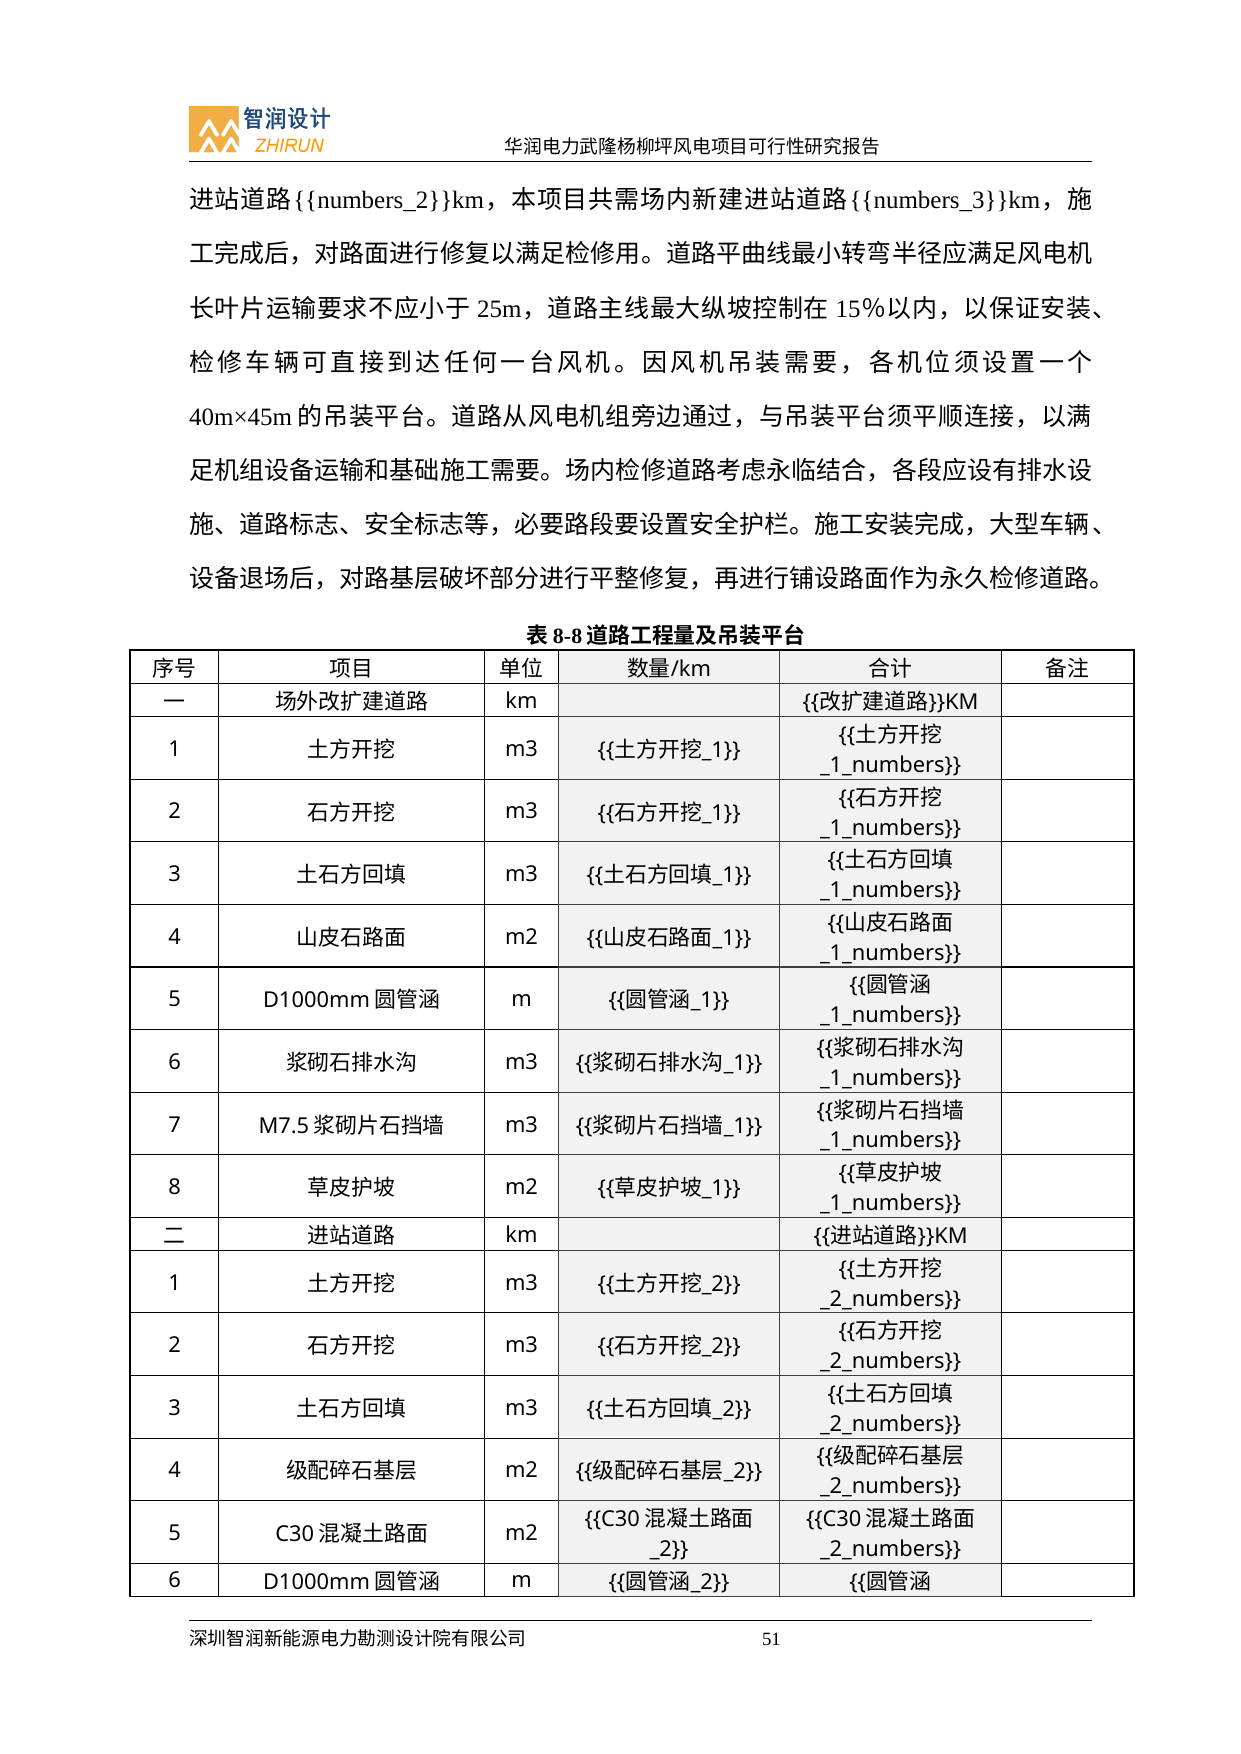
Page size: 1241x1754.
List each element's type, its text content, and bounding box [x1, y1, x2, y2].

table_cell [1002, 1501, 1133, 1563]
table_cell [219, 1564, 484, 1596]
table_cell 土石方回填 [219, 842, 484, 904]
table_cell {{圆管涵_1}} [559, 968, 779, 1029]
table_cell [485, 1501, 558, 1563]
table_header 序号 [131, 651, 218, 683]
table_cell m3 [485, 717, 558, 779]
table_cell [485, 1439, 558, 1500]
table_cell [1002, 1313, 1133, 1375]
table_header 项目 [219, 651, 484, 683]
table_cell 二 [131, 1218, 218, 1250]
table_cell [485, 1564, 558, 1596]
table_cell m3 [485, 1251, 558, 1312]
table_cell 石方开挖 [219, 780, 484, 841]
table_cell {{山皮石路面_1}} [559, 905, 779, 966]
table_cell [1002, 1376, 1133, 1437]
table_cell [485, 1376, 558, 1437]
table_cell {{山皮石路面_1_numbers}} [780, 905, 1001, 966]
table_cell {{石方开挖_2}} [559, 1313, 779, 1375]
table_cell [1002, 684, 1133, 716]
table_cell km [485, 1218, 558, 1250]
table_cell m3 [485, 1030, 558, 1092]
table_cell 4 [131, 905, 218, 966]
table_cell [1002, 1155, 1133, 1217]
table_cell m3 [485, 1313, 558, 1375]
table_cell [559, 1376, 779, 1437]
table_cell 一 [131, 684, 218, 716]
table_cell [559, 684, 779, 716]
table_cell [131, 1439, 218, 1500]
table_cell [559, 1218, 779, 1250]
table_cell [1002, 842, 1133, 904]
table_cell m3 [485, 842, 558, 904]
table_cell 场外改扩建道路 [219, 684, 484, 716]
table_cell {{石方开挖_1_numbers}} [780, 780, 1001, 841]
table_cell 土方开挖 [219, 717, 484, 779]
table_cell {{浆砌片石挡墙_1}} [559, 1093, 779, 1154]
table_cell {{土石方回填_1}} [559, 842, 779, 904]
table_cell 土方开挖 [219, 1251, 484, 1312]
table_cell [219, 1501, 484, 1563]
table_cell [1002, 780, 1133, 841]
table_cell [1002, 968, 1133, 1029]
table_cell 1 [131, 717, 218, 779]
table_cell 2 [131, 1313, 218, 1375]
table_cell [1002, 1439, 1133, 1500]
table_cell {{石方开挖_1}} [559, 780, 779, 841]
table_cell M7.5浆砌片石挡墙 [219, 1093, 484, 1154]
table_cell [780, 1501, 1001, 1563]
table_cell 3 [131, 842, 218, 904]
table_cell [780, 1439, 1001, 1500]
table_header 合计 [780, 651, 1001, 683]
table_cell [1002, 1218, 1133, 1250]
table_cell km [485, 684, 558, 716]
table_header 单位 [485, 651, 558, 683]
table_cell {{石方开挖_2_numbers}} [780, 1313, 1001, 1375]
table_header 备注 [1002, 651, 1133, 683]
table_cell {{浆砌石排水沟_1_numbers}} [780, 1030, 1001, 1092]
table_cell {{圆管涵_1_numbers}} [780, 968, 1001, 1029]
table_cell {{土石方回填_1_numbers}} [780, 842, 1001, 904]
table_cell 6 [131, 1030, 218, 1092]
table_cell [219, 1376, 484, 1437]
table_cell {{土方开挖_2}} [559, 1251, 779, 1312]
table_cell {{浆砌石排水沟_1}} [559, 1030, 779, 1092]
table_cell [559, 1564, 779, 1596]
table_cell 1 [131, 1251, 218, 1312]
table_cell 山皮石路面 [219, 905, 484, 966]
table_cell [1002, 1251, 1133, 1312]
table_cell {{土方开挖_1_numbers}} [780, 717, 1001, 779]
table_cell 3 [131, 1376, 218, 1437]
table_cell 7 [131, 1093, 218, 1154]
table_cell {{土方开挖_1}} [559, 717, 779, 779]
table_cell [1002, 717, 1133, 779]
table_cell [1002, 905, 1133, 966]
table_cell m2 [485, 905, 558, 966]
table_cell m3 [485, 780, 558, 841]
table_cell D1000mm圆管涵 [219, 968, 484, 1029]
table_cell 石方开挖 [219, 1313, 484, 1375]
table_cell {{草皮护坡_1}} [559, 1155, 779, 1217]
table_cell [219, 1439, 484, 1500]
table_cell {{草皮护坡_1_numbers}} [780, 1155, 1001, 1217]
table_cell 浆砌石排水沟 [219, 1030, 484, 1092]
text 表8-8道路工程量及吊装平台 [189, 595, 1092, 649]
table_cell {{改扩建道路}}KM [780, 684, 1001, 716]
table_cell 进站道路 [219, 1218, 484, 1250]
table_cell 草皮护坡 [219, 1155, 484, 1217]
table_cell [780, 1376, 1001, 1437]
table_cell m [485, 968, 558, 1029]
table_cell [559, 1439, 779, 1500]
table_header 数量/km [559, 651, 779, 683]
table_cell m2 [485, 1155, 558, 1217]
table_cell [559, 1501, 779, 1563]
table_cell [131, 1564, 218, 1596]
table_cell {{浆砌片石挡墙_1_numbers}} [780, 1093, 1001, 1154]
table_cell m3 [485, 1093, 558, 1154]
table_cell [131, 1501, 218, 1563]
table_cell 8 [131, 1155, 218, 1217]
table_cell [1002, 1093, 1133, 1154]
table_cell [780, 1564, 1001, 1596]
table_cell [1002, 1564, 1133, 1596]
table_cell {{进站道路}}KM [780, 1218, 1001, 1250]
table_cell {{土方开挖_2_numbers}} [780, 1251, 1001, 1312]
table_cell 2 [131, 780, 218, 841]
table_cell [1002, 1030, 1133, 1092]
picture [188, 103, 331, 154]
table_cell 5 [131, 968, 218, 1029]
